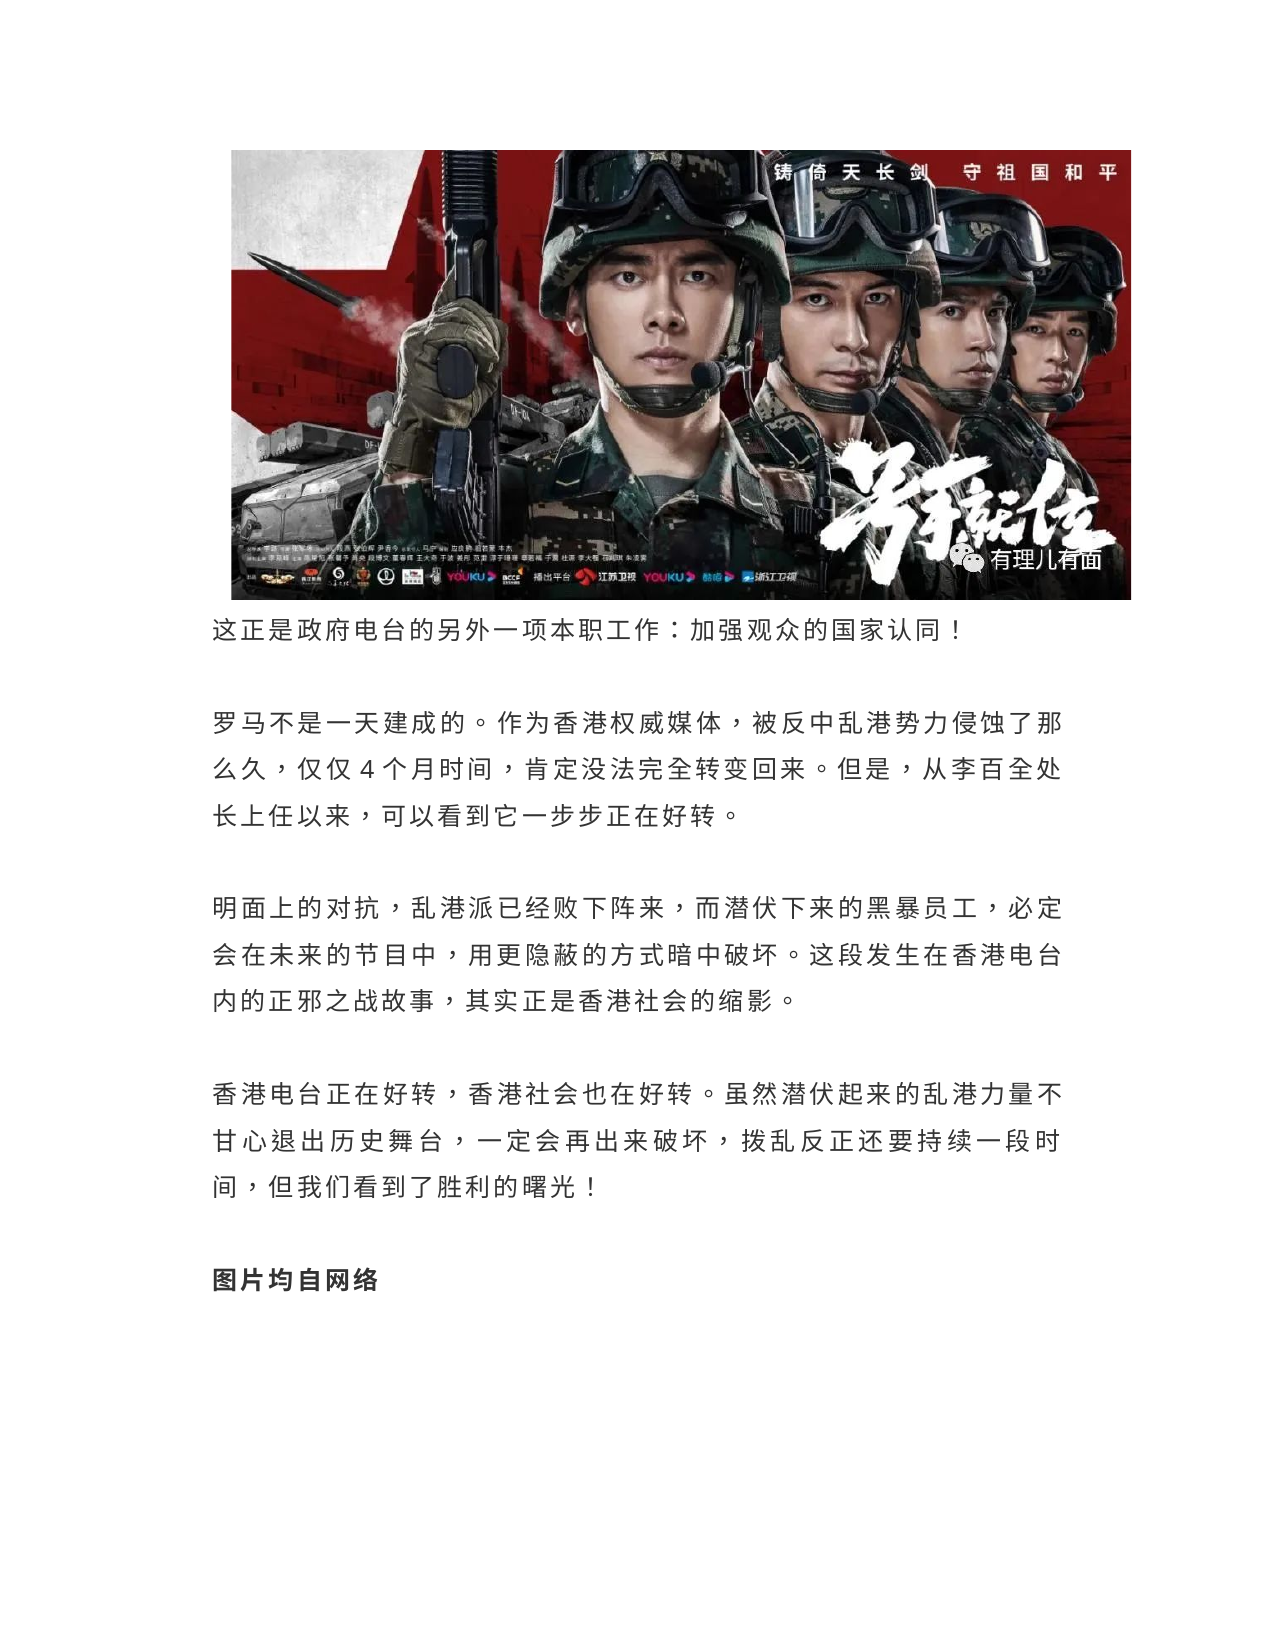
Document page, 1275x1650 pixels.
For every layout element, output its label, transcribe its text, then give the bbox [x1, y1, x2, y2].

text 这正是政府电台的另外一项本职工作：加强观众的国家认同！ [212, 600, 1062, 646]
text 明面上的对抗，乱港派已经败下阵来，而潜伏下来的黑暴员工，必定会在未来的节目中，用更隐蔽的方式暗中破坏。这段发生在香港电台内的正邪之战故事，其实正是香港社会的缩影。 [212, 879, 1062, 1018]
text 图片均自网络 [212, 1250, 1062, 1297]
text 罗马不是一天建成的。作为香港权威媒体，被反中乱港势力侵蚀了那么久，仅仅4个月时间，肯定没法完全转变回来。但是，从李百全处长上任以来，可以看到它一步步正在好转。 [212, 693, 1062, 832]
text 香港电台正在好转，香港社会也在好转。虽然潜伏起来的乱港力量不甘心退出历史舞台，一定会再出来破坏，拨乱反正还要持续一段时间，但我们看到了胜利的曙光！ [212, 1064, 1062, 1204]
picture [231, 150, 1132, 600]
